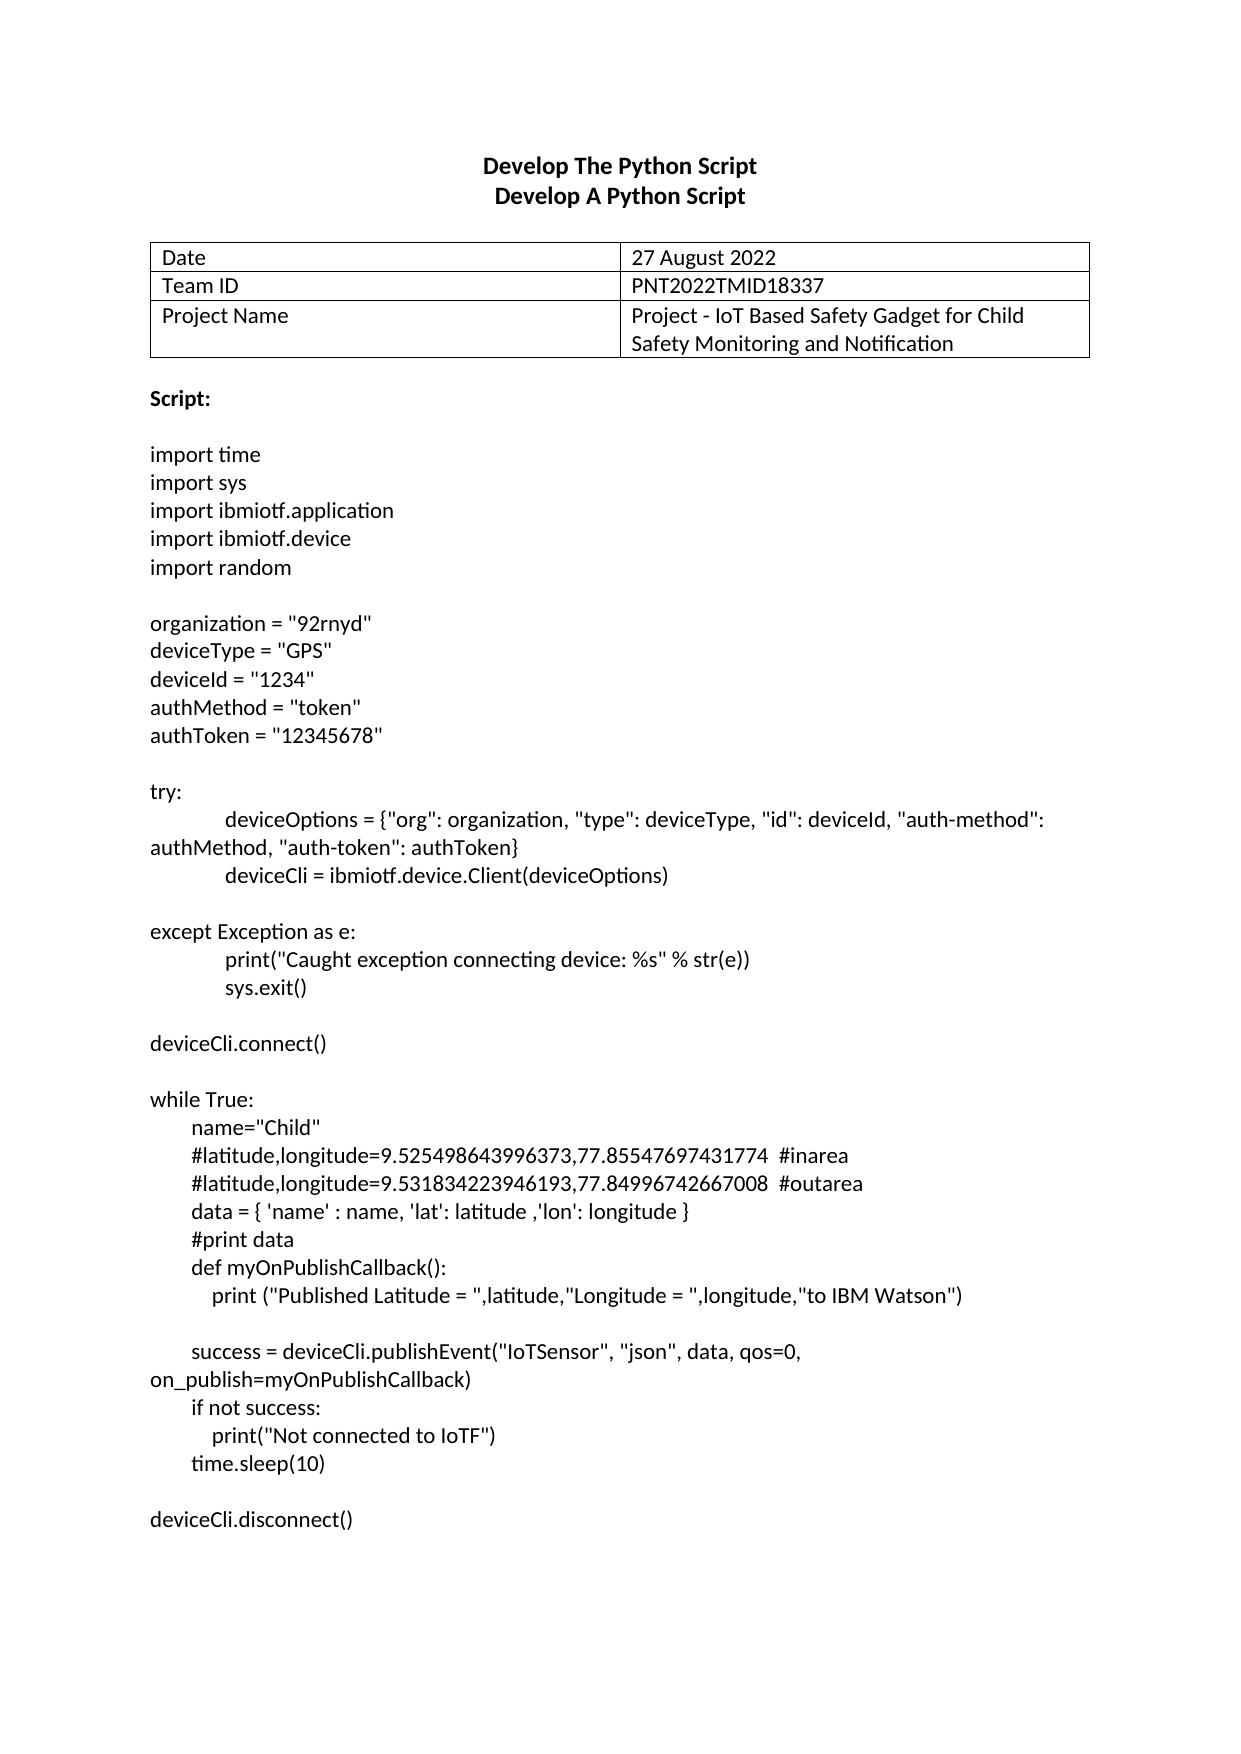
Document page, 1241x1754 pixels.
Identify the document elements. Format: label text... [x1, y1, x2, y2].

text import sys [150, 468, 1090, 497]
text success = deviceCli.publishEvent("IoTSensor", "json", data, qos=0, on_publish=myOnPublishCallback) [150, 1337, 1090, 1393]
text organization = "92rnyd" [150, 609, 1090, 637]
text Script: [150, 384, 1090, 412]
text deviceCli.disconnect() [150, 1505, 1090, 1533]
text deviceCli = ibmiotf.device.Client(deviceOptions) [150, 861, 1090, 889]
text #print data [150, 1225, 1090, 1253]
text #latitude,longitude=9.531834223946193,77.84996742667008 #outarea [150, 1169, 1090, 1197]
text if not success: [150, 1393, 1090, 1421]
text Develop The Python Script [150, 150, 1090, 181]
text print ("Published Latitude = ",latitude,"Longitude = ",longitude,"to IBM Watson") [150, 1281, 1090, 1309]
text import random [150, 553, 1090, 581]
text try: [150, 777, 1090, 805]
text deviceId = "1234" [150, 665, 1090, 693]
text #latitude,longitude=9.525498643996373,77.85547697431774 #inarea [150, 1141, 1090, 1169]
text deviceOptions = {"org": organization, "type": deviceType, "id": deviceId, "auth-method": authMethod, "auth-token": authToken} [150, 805, 1090, 861]
text import ibmiotf.application [150, 497, 1090, 524]
text import time [150, 441, 1090, 468]
text def myOnPublishCallback(): [150, 1253, 1090, 1281]
text authMethod = "token" [150, 693, 1090, 721]
text time.sleep(10) [150, 1449, 1090, 1477]
text deviceType = "GPS" [150, 637, 1090, 665]
table_cell Project - IoT Based Safety Gadget for Child Safety Monitoring and Notification [621, 301, 1089, 357]
table_cell Team ID [151, 272, 620, 300]
text data = { 'name' : name, 'lat': latitude ,'lon': longitude } [150, 1197, 1090, 1225]
text name="Child" [150, 1113, 1090, 1141]
table_header Date [151, 243, 620, 271]
text sys.exit() [150, 973, 1090, 1001]
text print("Not connected to IoTF") [150, 1421, 1090, 1449]
text except Exception as e: [150, 917, 1090, 945]
table_header 27 August 2022 [621, 243, 1089, 271]
table_cell Project Name [151, 301, 620, 357]
text while True: [150, 1085, 1090, 1113]
text Develop A Python Script [150, 181, 1090, 211]
text import ibmiotf.device [150, 524, 1090, 553]
text deviceCli.connect() [150, 1029, 1090, 1057]
text authToken = "12345678" [150, 721, 1090, 749]
table_cell PNT2022TMID18337 [621, 272, 1089, 300]
text print("Caught exception connecting device: %s" % str(e)) [150, 945, 1090, 973]
